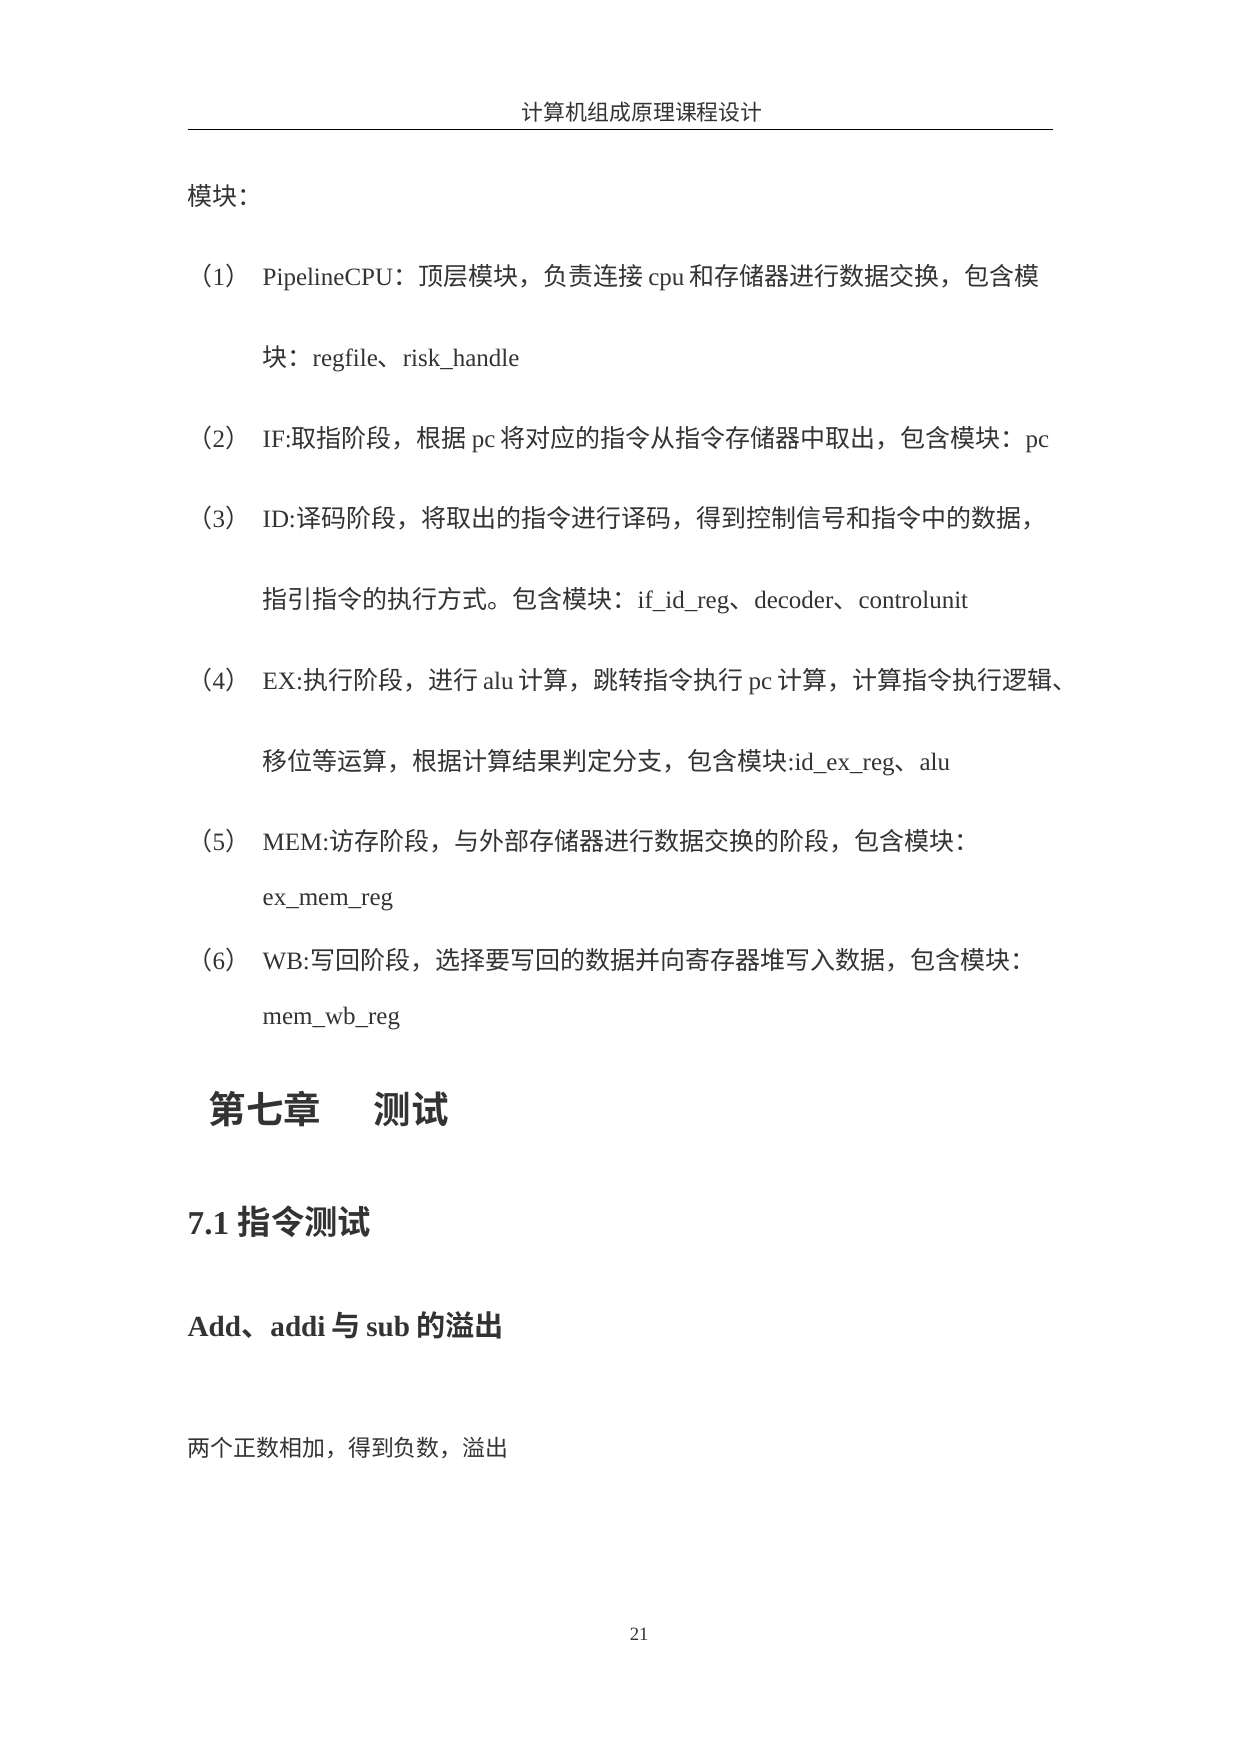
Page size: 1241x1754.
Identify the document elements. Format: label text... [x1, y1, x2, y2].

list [187, 162, 1053, 227]
subtitle Add、addi与sub的溢出 [187, 1292, 1053, 1357]
list MEM:访存阶段，与外部存储器进行数据交换的阶段，包含模块：ex_mem_reg [187, 807, 1053, 913]
text 两个正数相加，得到负数，溢出 [187, 1414, 1053, 1479]
list PipelineCPU：顶层模块，负责连接cpu和存储器进行数据交换，包含模块：regfile、risk_handle [187, 242, 1053, 388]
subtitle 测试 [329, 1074, 1053, 1139]
list EX:执行阶段，进行alu计算，跳转指令执行pc计算，计算指令执行逻辑、移位等运算，根据计算结果判定分支，包含模块:id_ex_reg、alu [187, 646, 1053, 792]
list ID:译码阶段，将取出的指令进行译码，得到控制信号和指令中的数据，指引指令的执行方式。包含模块：if_id_reg、decoder、controlunit [187, 484, 1053, 630]
list WB:写回阶段，选择要写回的数据并向寄存器堆写入数据，包含模块：mem_wb_reg [187, 926, 1053, 1032]
list IF:取指阶段，根据pc将对应的指令从指令存储器中取出，包含模块：pc [187, 404, 1053, 469]
subtitle 7.1 指令测试 [187, 1187, 1053, 1252]
